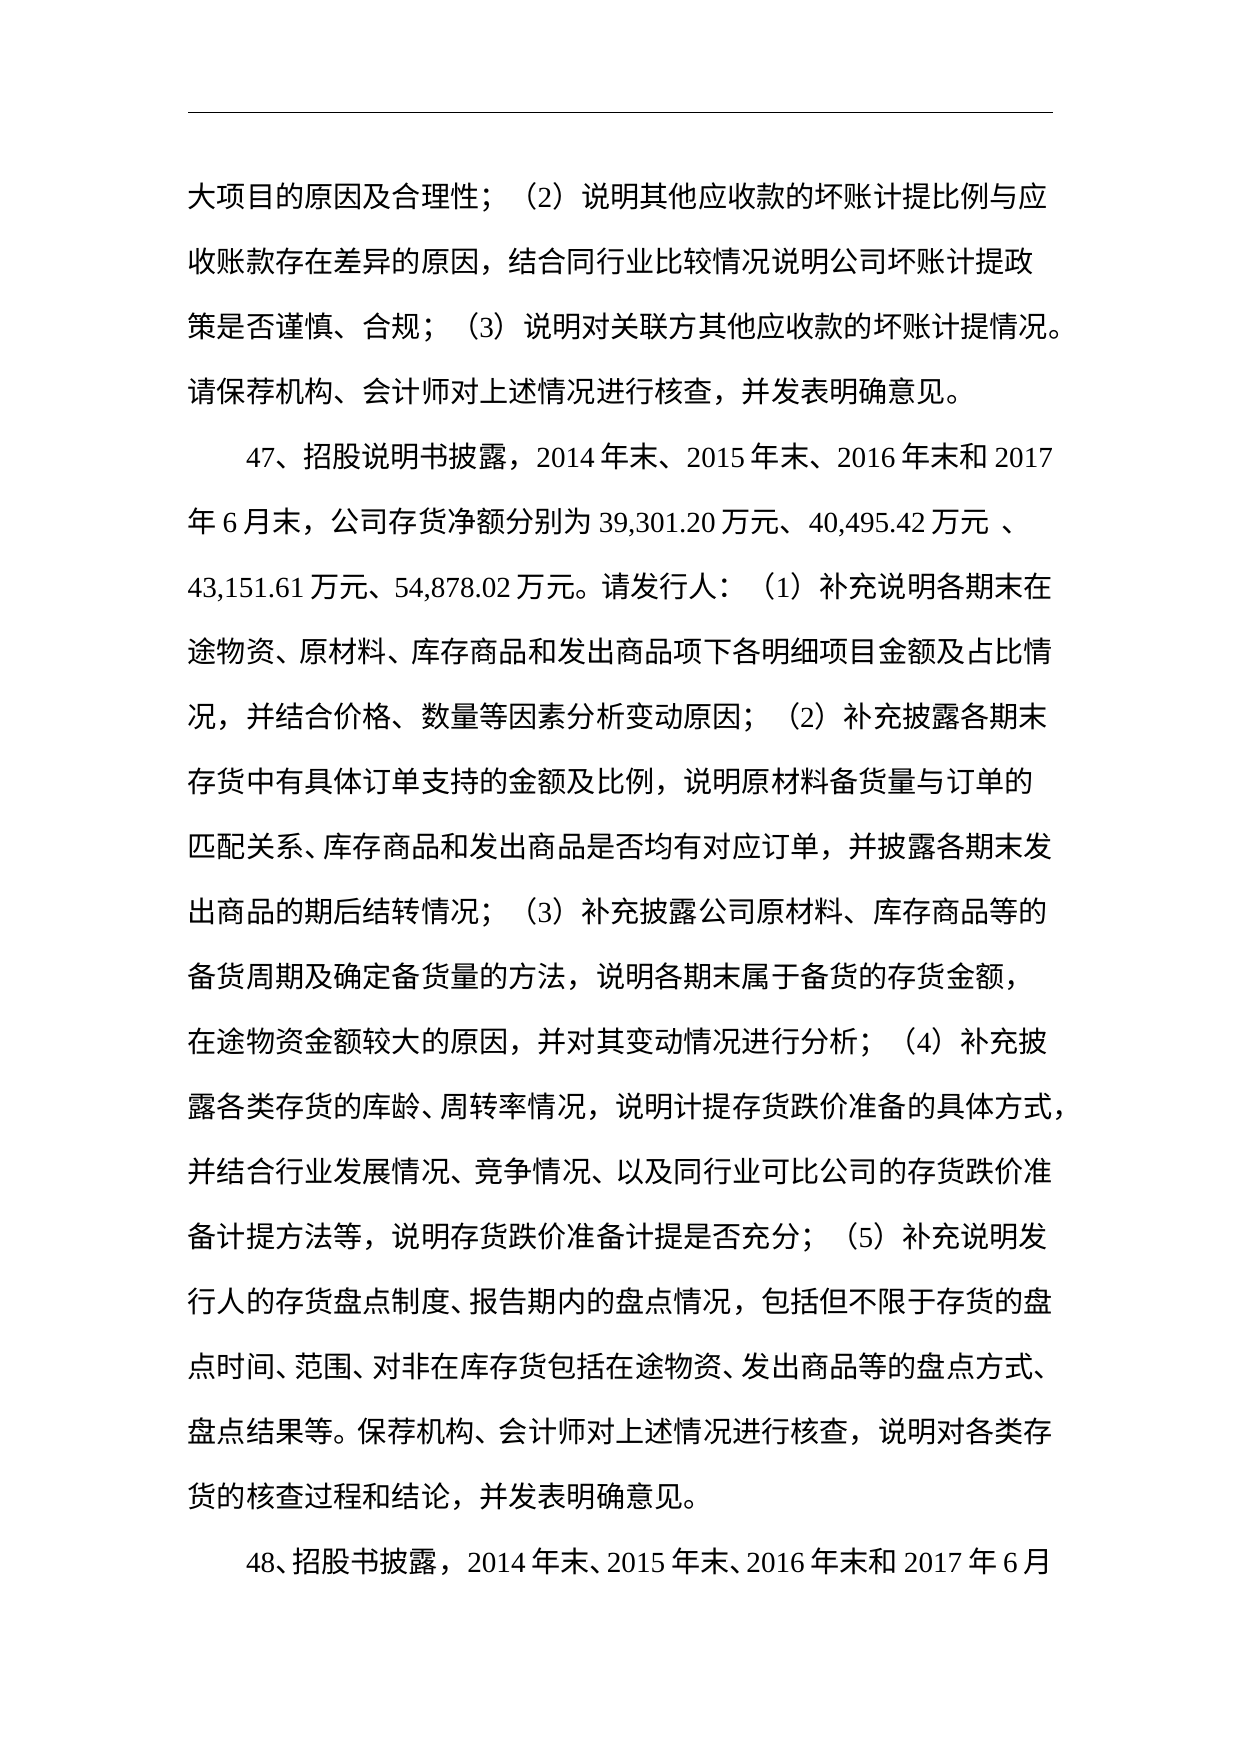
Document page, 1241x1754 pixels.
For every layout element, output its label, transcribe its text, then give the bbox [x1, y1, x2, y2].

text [187, 162, 1053, 292]
text 46、招股说明书披露，2014年末、2015年末、2016年末和2017年6月末，公司其他应收款净额分别为余额分别为694.32万元、2,082.50万元、2,231.65万元和3,234.23万元。请发行人：（1）按性质披露各期末其他应收款的主要构成、金额及其占比，并分析变动较大项目的原因及合理性；（2）说明其他应收款的坏账计提比例与应收账款存在差异的原因，结合同行业比较情况说明公司坏账计提政策是否谨慎、合规；（3）说明对关联方其他应收款的坏账计提情况。请保荐机构、会计师对上述情况进行核查，并发表明确意见。 [187, 292, 1053, 812]
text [187, 812, 1053, 1592]
